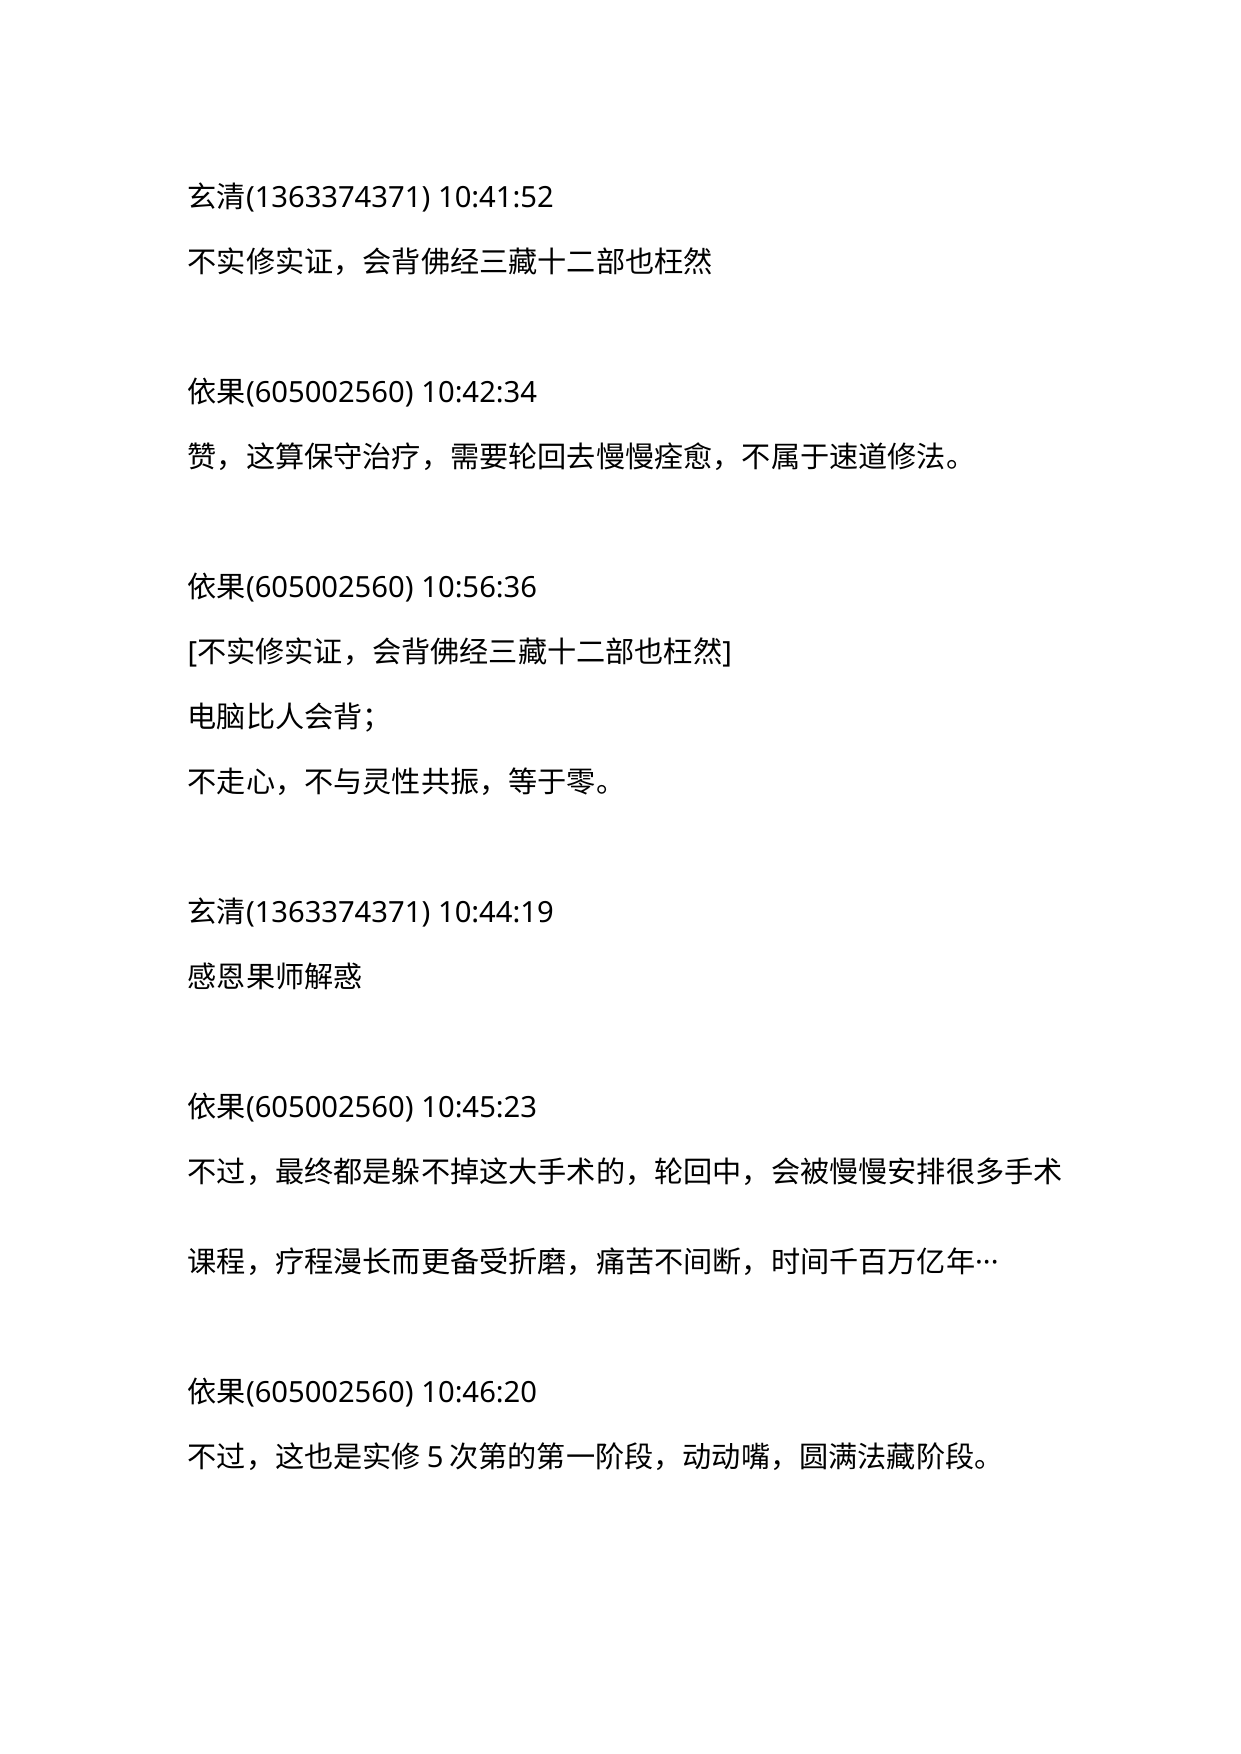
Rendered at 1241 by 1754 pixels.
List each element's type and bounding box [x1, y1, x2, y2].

table_header [188, 162, 1240, 1487]
